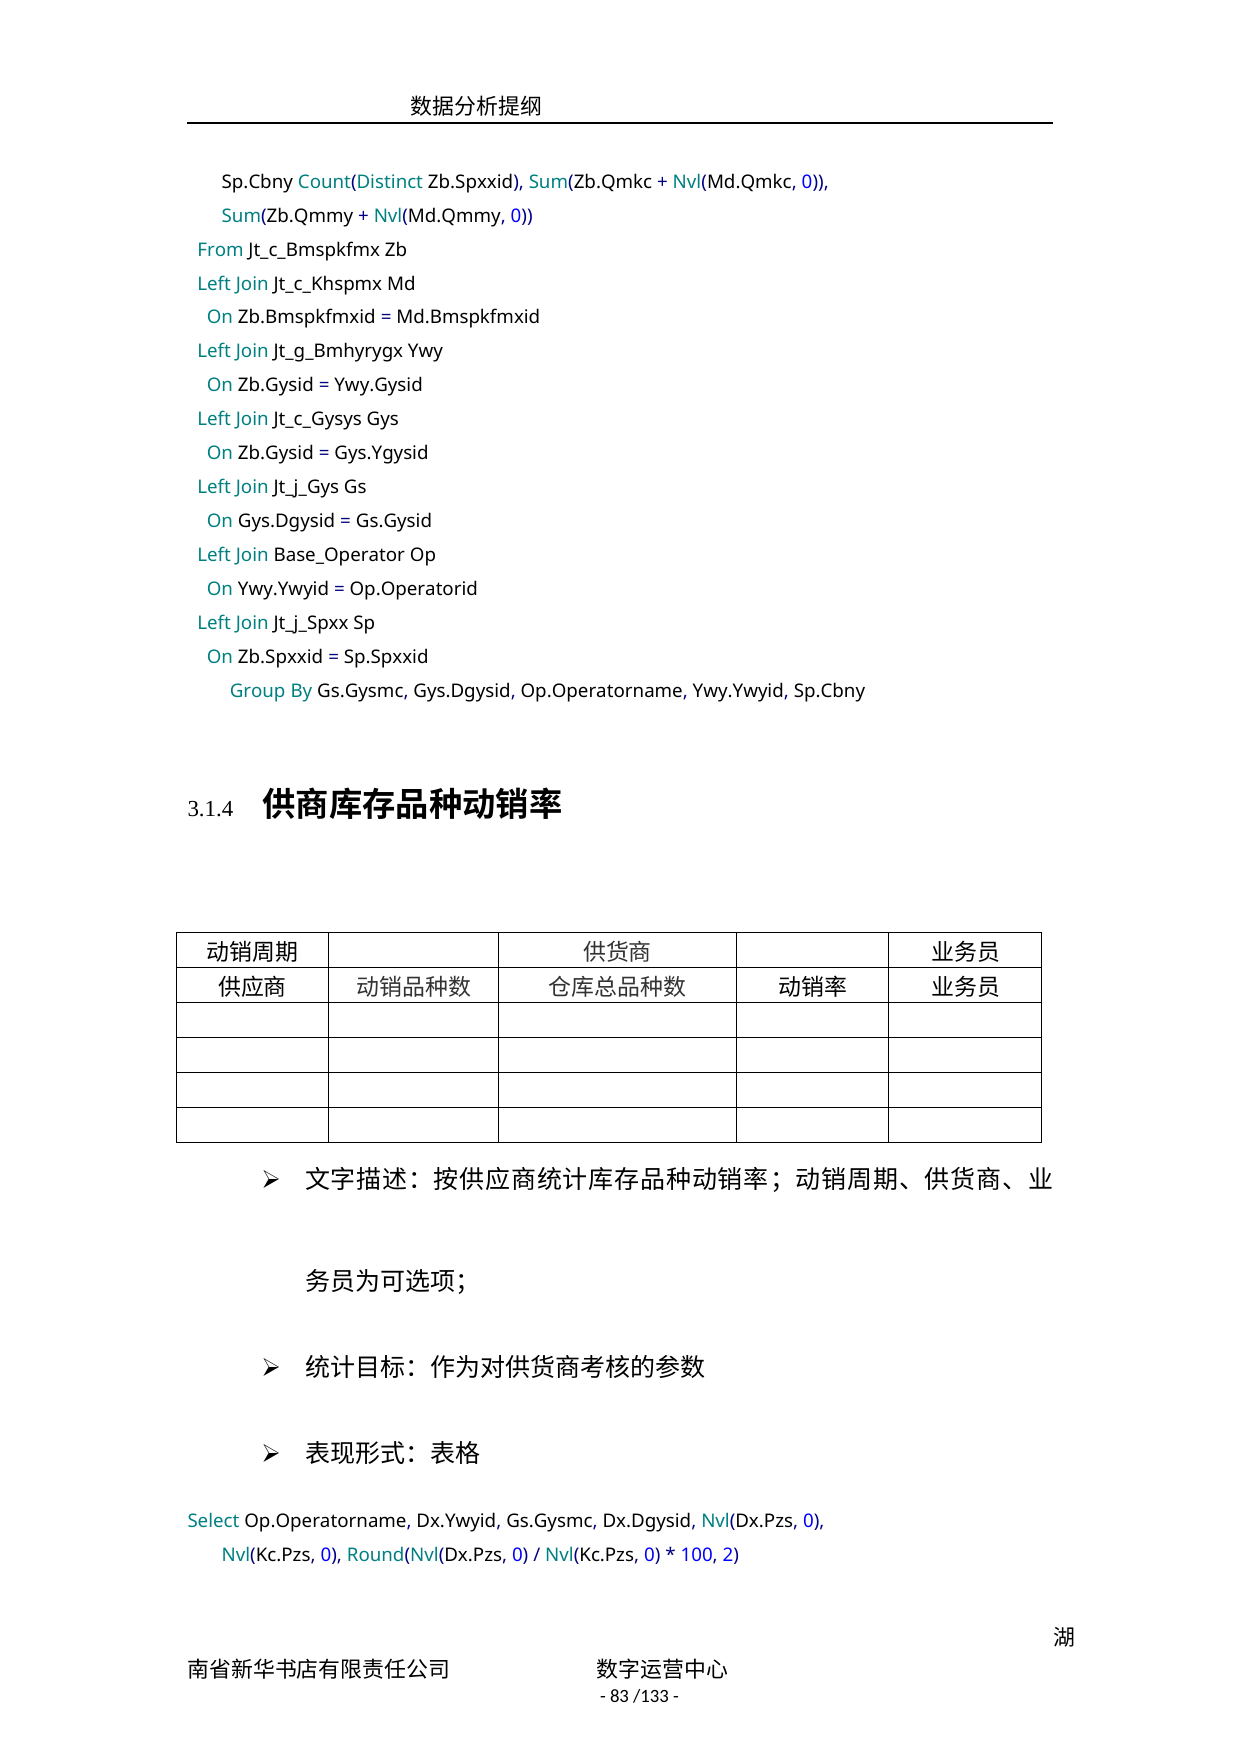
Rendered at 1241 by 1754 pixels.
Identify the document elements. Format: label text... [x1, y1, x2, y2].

text Select Op.Operatorname, Dx.Ywyid, Gs.Gysmc, Dx.Dgysid, Nvl(Dx.Pzs, 0), [187, 1503, 1053, 1537]
text On Zb.Gysid = Ywy.Gysid [187, 368, 1053, 402]
list 统计目标：作为对供货商考核的参数 [261, 1331, 1053, 1399]
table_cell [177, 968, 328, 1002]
text Left Join Base_Operator Op [187, 537, 1053, 571]
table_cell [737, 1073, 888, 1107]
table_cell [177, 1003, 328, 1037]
subtitle 供商库存品种动销率 [187, 768, 1053, 836]
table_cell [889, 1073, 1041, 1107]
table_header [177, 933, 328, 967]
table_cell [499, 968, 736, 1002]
text Sum(Zb.Qmmy + Nvl(Md.Qmmy, 0)) [187, 198, 1053, 232]
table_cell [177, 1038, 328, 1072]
text Sp.Cbny Count(Distinct Zb.Spxxid), Sum(Zb.Qmkc + Nvl(Md.Qmkc, 0)), [187, 164, 1053, 198]
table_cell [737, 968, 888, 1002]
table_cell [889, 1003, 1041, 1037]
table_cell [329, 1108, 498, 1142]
list 文字描述：按供应商统计库存品种动销率；动销周期、供货商、业务员为可选项； [261, 1143, 1053, 1313]
text Left Join Jt_c_Khspmx Md [187, 266, 1053, 300]
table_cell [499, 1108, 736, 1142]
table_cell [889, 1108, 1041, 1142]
text On Ywy.Ywyid = Op.Operatorid [187, 571, 1053, 605]
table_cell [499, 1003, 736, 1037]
list Group By Gs.Gysmc, Gys.Dgysid, Op.Operatorname, Ywy.Ywyid, Sp.Cbny [225, 673, 1053, 707]
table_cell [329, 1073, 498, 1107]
text Left Join Jt_j_Gys Gs [187, 469, 1053, 503]
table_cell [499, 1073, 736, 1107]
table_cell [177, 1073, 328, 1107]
text On Gys.Dgysid = Gs.Gysid [187, 503, 1053, 537]
text On Zb.Gysid = Gys.Ygysid [187, 436, 1053, 469]
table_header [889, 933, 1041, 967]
list 表现形式：表格 [261, 1417, 1053, 1485]
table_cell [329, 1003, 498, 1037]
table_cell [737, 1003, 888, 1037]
text On Zb.Spxxid = Sp.Spxxid [187, 639, 1053, 673]
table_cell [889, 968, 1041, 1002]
text From Jt_c_Bmspkfmx Zb [187, 232, 1053, 266]
text On Zb.Bmspkfmxid = Md.Bmspkfmxid [187, 300, 1053, 334]
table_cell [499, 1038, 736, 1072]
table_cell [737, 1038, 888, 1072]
text Left Join Jt_c_Gysys Gys [187, 402, 1053, 436]
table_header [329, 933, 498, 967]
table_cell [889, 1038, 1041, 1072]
text Left Join Jt_g_Bmhyrygx Ywy [187, 334, 1053, 368]
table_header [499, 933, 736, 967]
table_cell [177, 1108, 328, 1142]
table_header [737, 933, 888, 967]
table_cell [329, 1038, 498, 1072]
text Left Join Jt_j_Spxx Sp [187, 605, 1053, 639]
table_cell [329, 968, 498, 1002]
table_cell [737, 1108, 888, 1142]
text Nvl(Kc.Pzs, 0), Round(Nvl(Dx.Pzs, 0) / Nvl(Kc.Pzs, 0) * 100, 2) [187, 1537, 1053, 1571]
